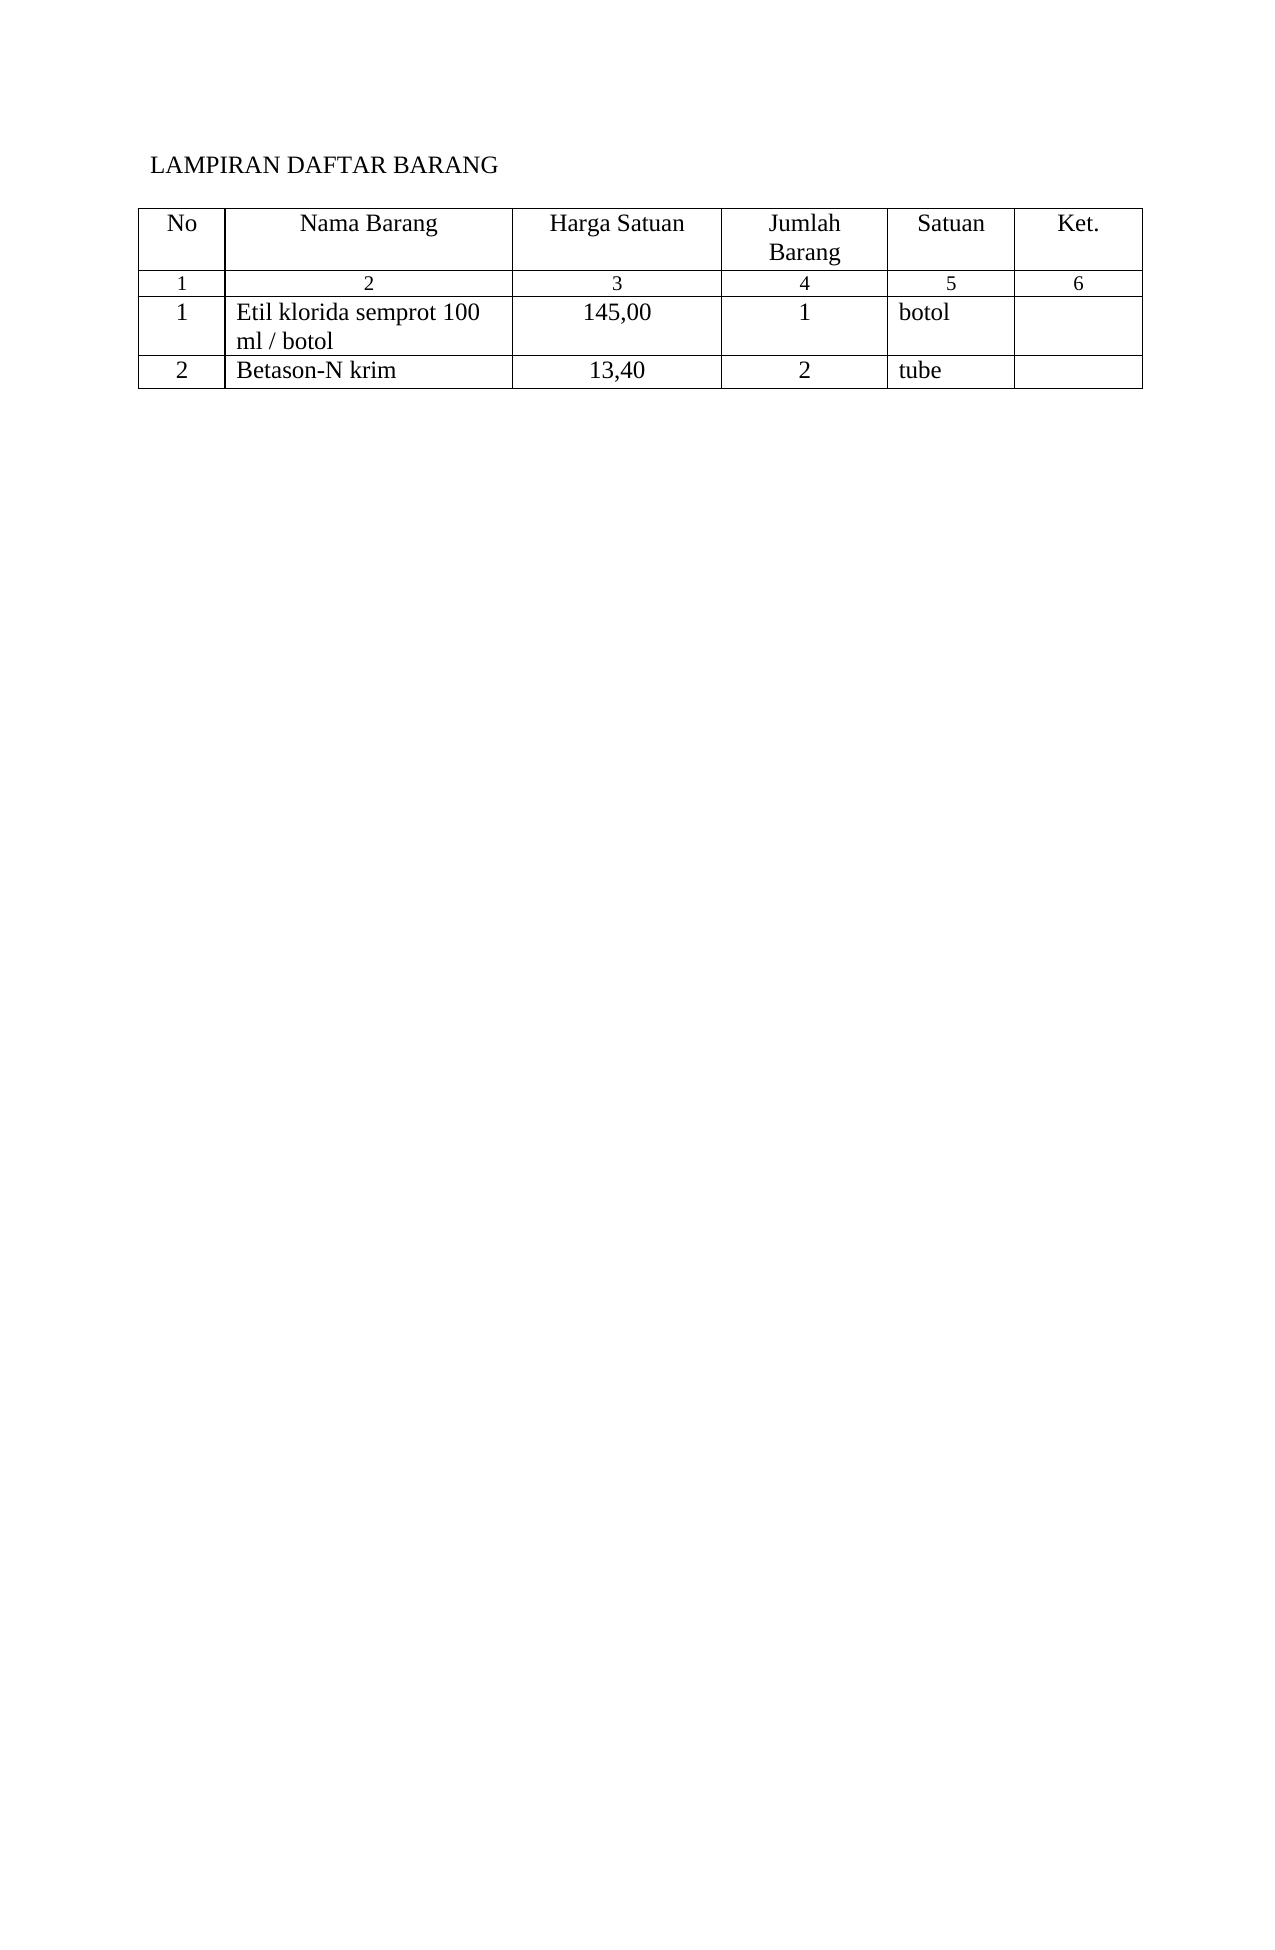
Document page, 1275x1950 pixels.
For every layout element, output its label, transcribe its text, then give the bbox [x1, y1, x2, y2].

table_header Harga Satuan [513, 209, 721, 270]
table_cell 5 [888, 271, 1014, 296]
table_cell 4 [722, 271, 887, 296]
table_cell [1015, 356, 1142, 388]
table_cell 3 [513, 271, 721, 296]
table_header Jumlah Barang [722, 209, 887, 270]
table_cell 1 [139, 271, 224, 296]
table_cell [1015, 297, 1142, 354]
subtitle LAMPIRAN DAFTAR BARANG [150, 150, 1125, 179]
table_cell 6 [1015, 271, 1142, 296]
table_cell 2 [722, 356, 887, 388]
table_cell 2 [139, 356, 224, 388]
table_cell 13,40 [513, 356, 721, 388]
table_cell Etil klorida semprot 100 ml / botol [226, 297, 512, 354]
table_cell 1 [722, 297, 887, 354]
table_cell 2 [226, 271, 512, 296]
table_header Satuan [888, 209, 1014, 270]
table_cell tube [888, 356, 1014, 388]
table_cell 145,00 [513, 297, 721, 354]
table_cell botol [888, 297, 1014, 354]
table_header Ket. [1015, 209, 1142, 270]
table_cell Betason-N krim [226, 356, 512, 388]
table_cell 1 [139, 297, 224, 354]
table_header Nama Barang [226, 209, 512, 270]
table_header No [139, 209, 224, 270]
